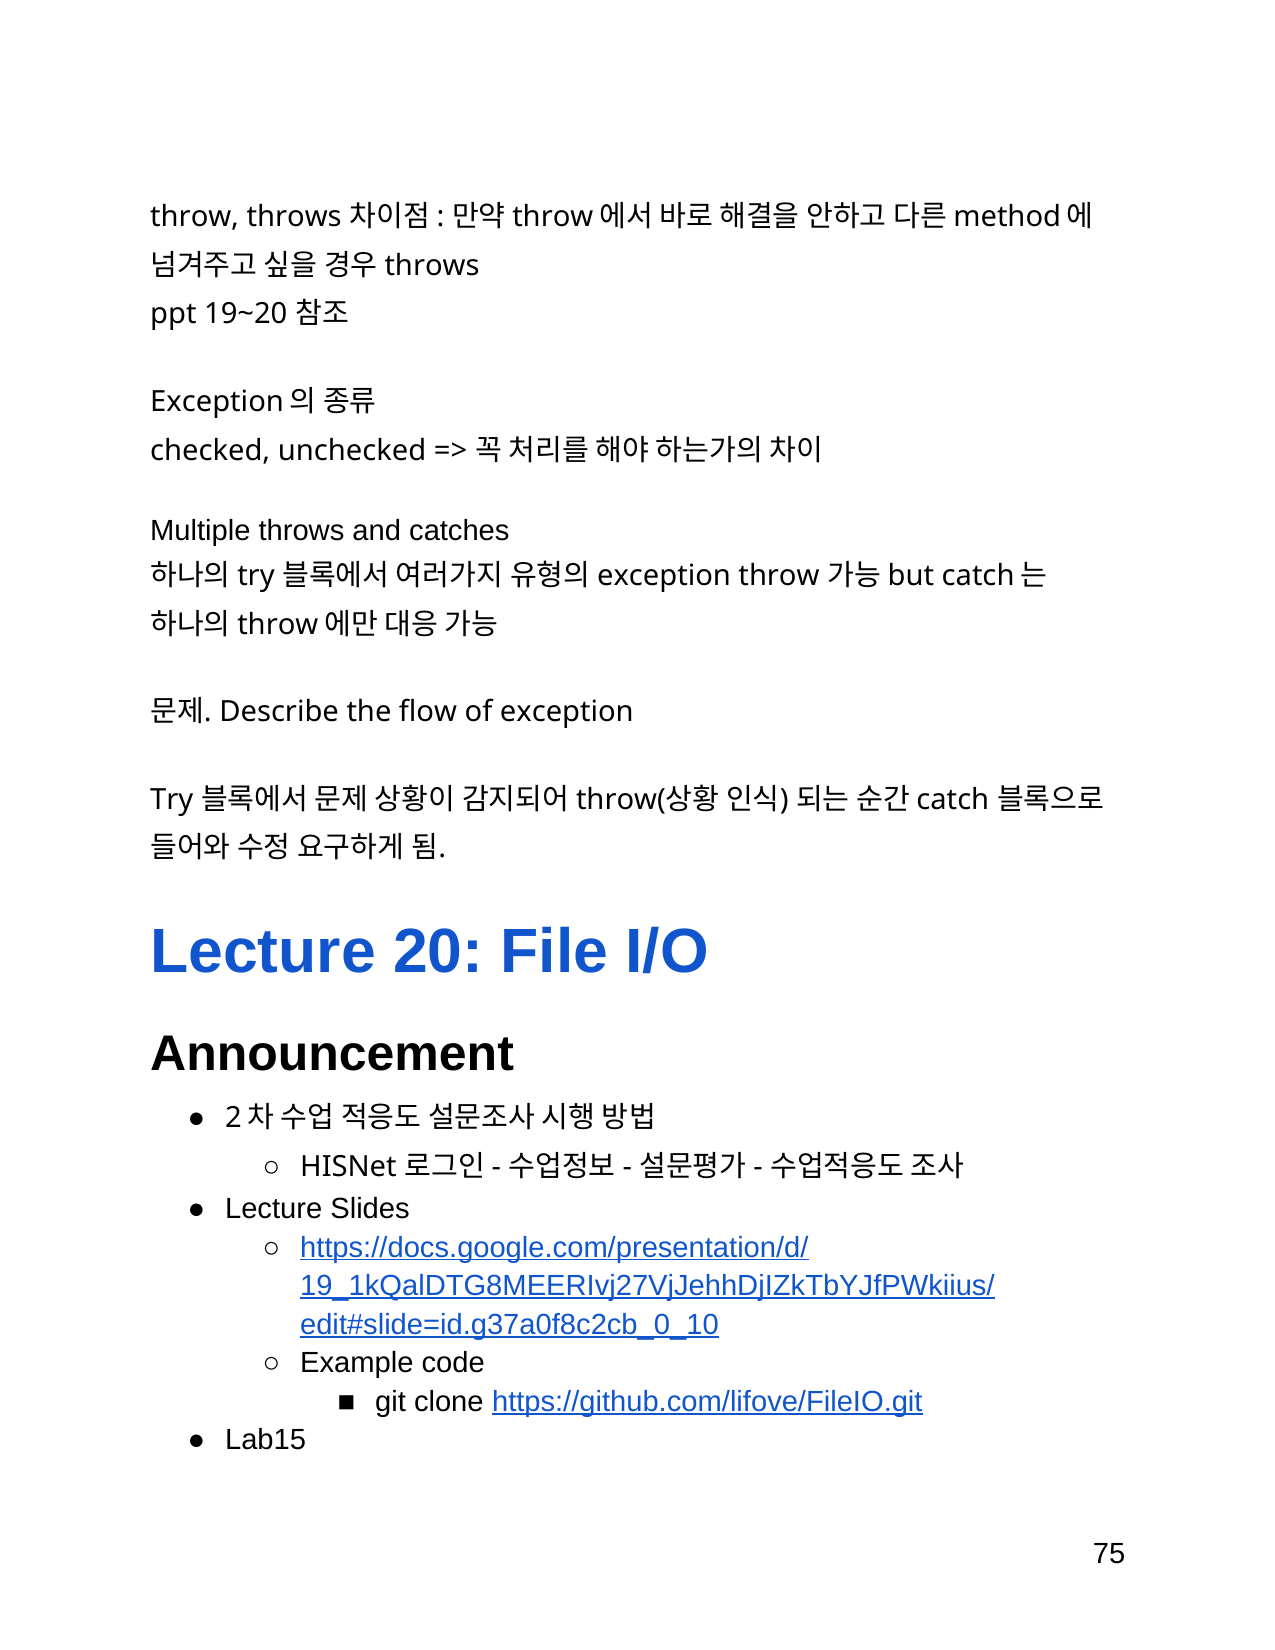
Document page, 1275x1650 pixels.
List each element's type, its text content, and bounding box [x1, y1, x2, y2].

text ppt 19~20 참조 [150, 290, 1125, 332]
subtitle Lecture 20: File I/O [150, 914, 1125, 986]
text 하나의 try 블록에서 여러가지 유형의 exception throw 가능 but catch는 하나의 throw에만 대응 가능 [150, 552, 1125, 643]
list Lab15 [187, 1422, 1125, 1456]
list Example code [262, 1345, 1125, 1379]
list Lecture Slides [187, 1191, 1125, 1225]
text Exception의 종류 [150, 377, 1125, 420]
text Try 블록에서 문제 상황이 감지되어 throw(상황 인식) 되는 순간 catch 블록으로 들어와 수정 요구하게 됨. [150, 775, 1125, 866]
subtitle Announcement [150, 1024, 1125, 1081]
text 문제. Describe the flow of exception [150, 688, 1125, 730]
list HISNet 로그인 - 수업정보 - 설문평가 - 수업적응도 조사 [262, 1142, 1125, 1185]
text checked, unchecked => 꼭 처리를 해야 하는가의 차이 [150, 426, 1125, 468]
text throw, throws 차이점 : 만약 throw에서 바로 해결을 안하고 다른method에 넘겨주고 싶을 경우 throws [150, 193, 1125, 284]
text Multiple throws and catches [150, 513, 1125, 547]
list 2차 수업 적응도 설문조사 시행 방법 [187, 1094, 1125, 1136]
list https://docs.google.com/presentation/d/19_1kQalDTG8MEERIvj27VjJehhDjIZkTbYJfPWkiius/edit#slide=id.g37a0f8c2cb_0_10 [262, 1230, 1125, 1340]
list git clone https://github.com/lifove/FileIO.git [337, 1384, 1125, 1417]
